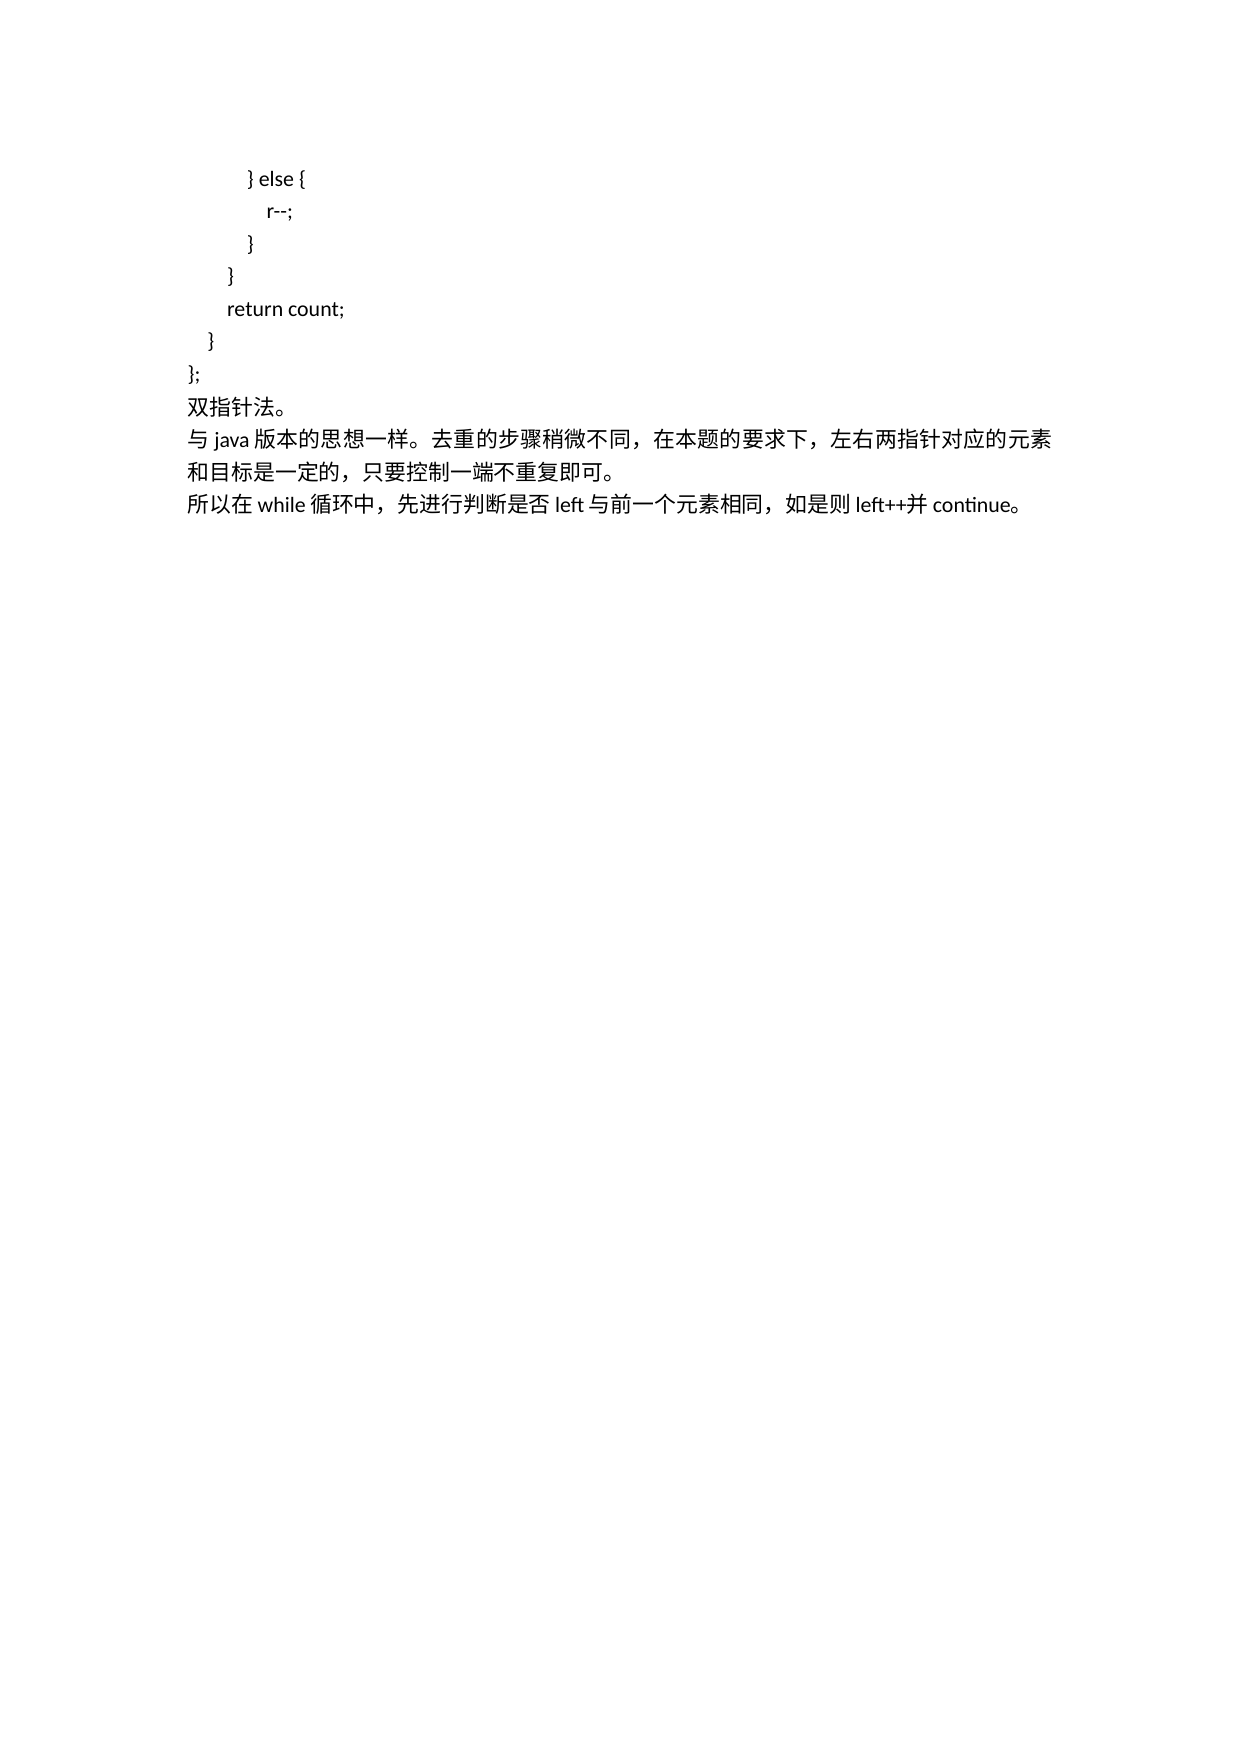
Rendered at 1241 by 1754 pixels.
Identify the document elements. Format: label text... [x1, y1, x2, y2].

text r--; [187, 194, 1053, 227]
text } [187, 324, 1053, 357]
text return count; [187, 292, 1053, 324]
text } else { [187, 162, 1053, 194]
text }; [187, 357, 1053, 389]
text } [187, 227, 1053, 259]
text 所以在while循环中，先进行判断是否left与前一个元素相同，如是则left++并continue。 [187, 487, 1053, 519]
text 与java版本的思想一样。去重的步骤稍微不同，在本题的要求下，左右两指针对应的元素和目标是一定的，只要控制一端不重复即可。 [187, 422, 1053, 487]
text 双指针法。 [187, 389, 1053, 422]
text } [187, 259, 1053, 292]
